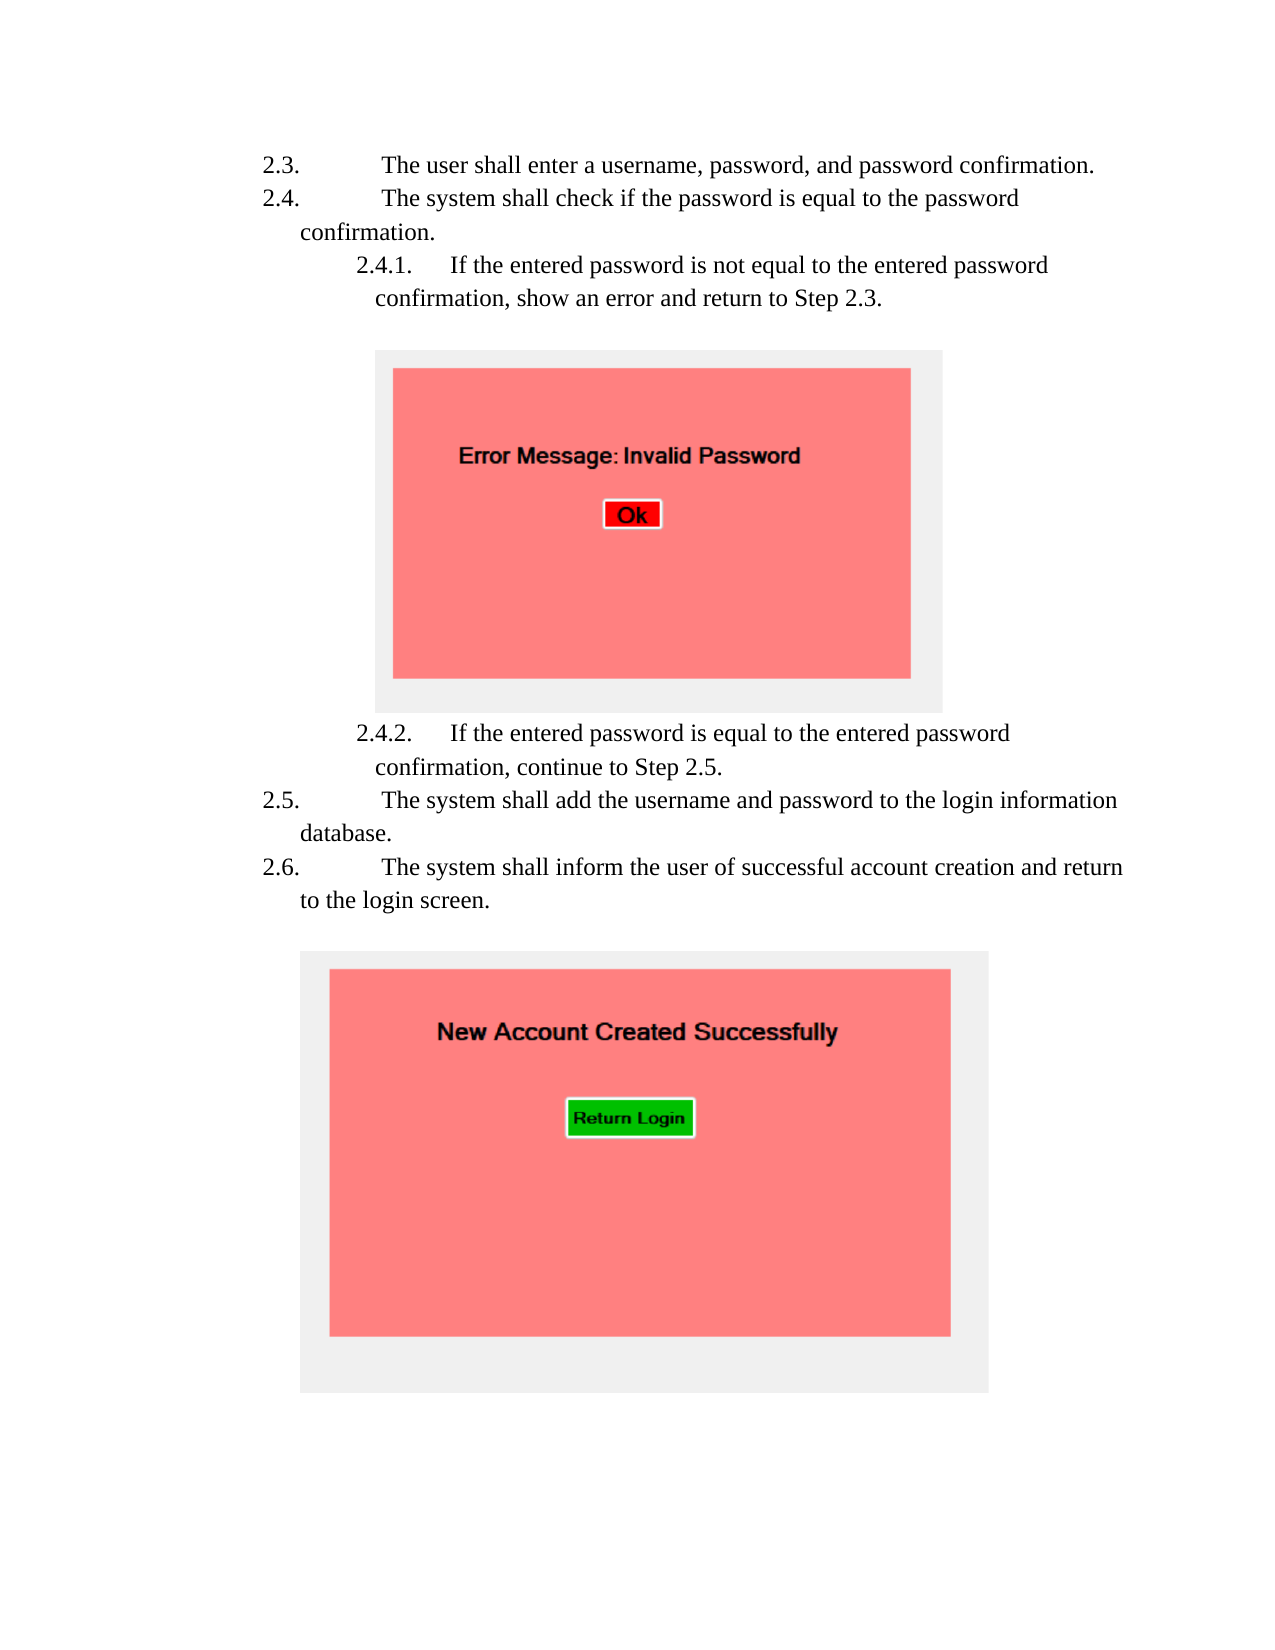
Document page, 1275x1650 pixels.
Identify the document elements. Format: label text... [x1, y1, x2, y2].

list The system shall inform the user of successful account creation and return to the login screen. [262, 852, 1125, 914]
list If the entered password is equal to the entered password confirmation, continue to Step 2.5. [356, 718, 1125, 781]
list The system shall check if the password is equal to the password confirmation. [262, 183, 1125, 245]
picture [375, 350, 943, 713]
list The system shall add the username and password to the login information database. [262, 785, 1125, 847]
list If the entered password is not equal to the entered password confirmation, show an error and return to Step 2.3. [356, 250, 1125, 312]
picture [300, 951, 989, 1393]
list The user shall enter a username, password, and password confirmation. [262, 150, 1125, 179]
